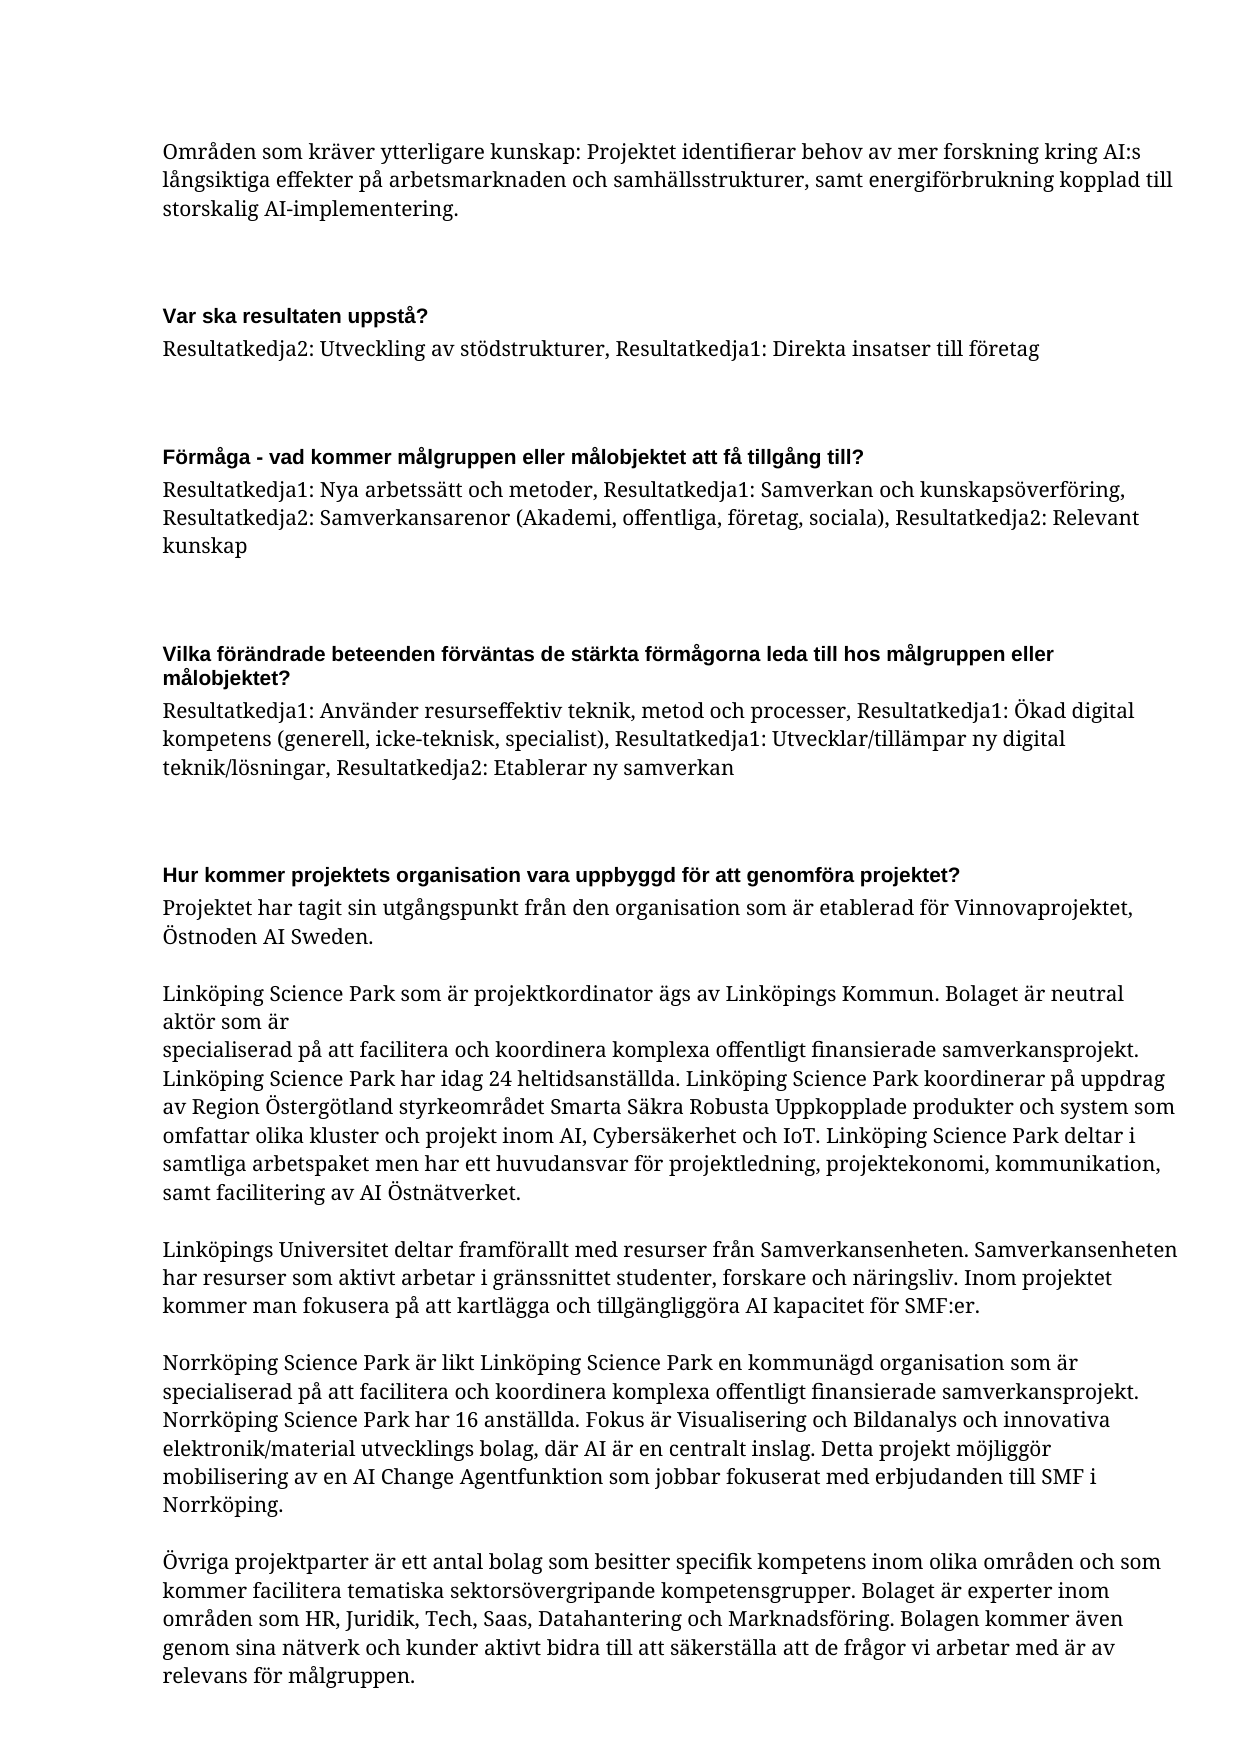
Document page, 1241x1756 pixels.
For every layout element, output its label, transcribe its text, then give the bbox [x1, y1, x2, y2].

text Hur kommer projektets organisation vara uppbyggd för att genomföra projektet? [162, 863, 1181, 887]
text Var ska resultaten uppstå? [162, 304, 1181, 328]
text Linköpings Universitet deltar framförallt med resurser från Samverkansenheten. Samverkansenheten har resurser som aktivt arbetar i gränssnittet studenter, forskare och näringsliv. Inom projektet kommer man fokusera på att kartlägga och tillgängliggöra AI kapacitet för SMF:er. [162, 1235, 1181, 1320]
text Förmåga - vad kommer målgruppen eller målobjektet att få tillgång till? [162, 444, 1181, 468]
text Linköping Science Park som är projektkordinator ägs av Linköpings Kommun. Bolaget är neutral aktör som är [162, 979, 1181, 1036]
text Resultatkedja1: Nya arbetssätt och metoder, Resultatkedja1: Samverkan och kunskapsöverföring, Resultatkedja2: Samverkansarenor (Akademi, offentliga, företag, sociala), Resultatkedja2: Relevant kunskap [162, 475, 1181, 560]
text Resultatkedja2: Utveckling av stödstrukturer, Resultatkedja1: Direkta insatser till företag [162, 334, 1181, 363]
text Områden som kräver ytterligare kunskap: Projektet identifierar behov av mer forskning kring AI:s långsiktiga effekter på arbetsmarknaden och samhällsstrukturer, samt energiförbrukning kopplad till storskalig AI-implementering. [162, 137, 1181, 222]
text specialiserad på att facilitera och koordinera komplexa offentligt finansierade samverkansprojekt. Linköping Science Park har idag 24 heltidsanställda. Linköping Science Park koordinerar på uppdrag av Region Östergötland styrkeområdet Smarta Säkra Robusta Uppkopplade produkter och system som omfattar olika kluster och projekt inom AI, Cybersäkerhet och IoT. Linköping Science Park deltar i samtliga arbetspaket men har ett huvudansvar för projektledning, projektekonomi, kommunikation, samt facilitering av AI Östnätverket. [162, 1036, 1181, 1206]
text Norrköping Science Park är likt Linköping Science Park en kommunägd organisation som är specialiserad på att facilitera och koordinera komplexa offentligt finansierade samverkansprojekt. Norrköping Science Park har 16 anställda. Fokus är Visualisering och Bildanalys och innovativa elektronik/material utvecklings bolag, där AI är en centralt inslag. Detta projekt möjliggör mobilisering av en AI Change Agentfunktion som jobbar fokuserat med erbjudanden till SMF i Norrköping. [162, 1348, 1181, 1519]
text Vilka förändrade beteenden förväntas de stärkta förmågorna leda till hos målgruppen eller målobjektet? [162, 642, 1181, 690]
text Övriga projektparter är ett antal bolag som besitter specifik kompetens inom olika områden och som kommer facilitera tematiska sektorsövergripande kompetensgrupper. Bolaget är experter inom områden som HR, Juridik, Tech, Saas, Datahantering och Marknadsföring. Bolagen kommer även genom sina nätverk och kunder aktivt bidra till att säkerställa att de frågor vi arbetar med är av relevans för målgruppen. [162, 1547, 1181, 1690]
text Projektet har tagit sin utgångspunkt från den organisation som är etablerad för Vinnovaprojektet, Östnoden AI Sweden. [162, 893, 1181, 950]
text Resultatkedja1: Använder resurseffektiv teknik, metod och processer, Resultatkedja1: Ökad digital kompetens (generell, icke-teknisk, specialist), Resultatkedja1: Utvecklar/tillämpar ny digital teknik/lösningar, Resultatkedja2: Etablerar ny samverkan [162, 696, 1181, 781]
